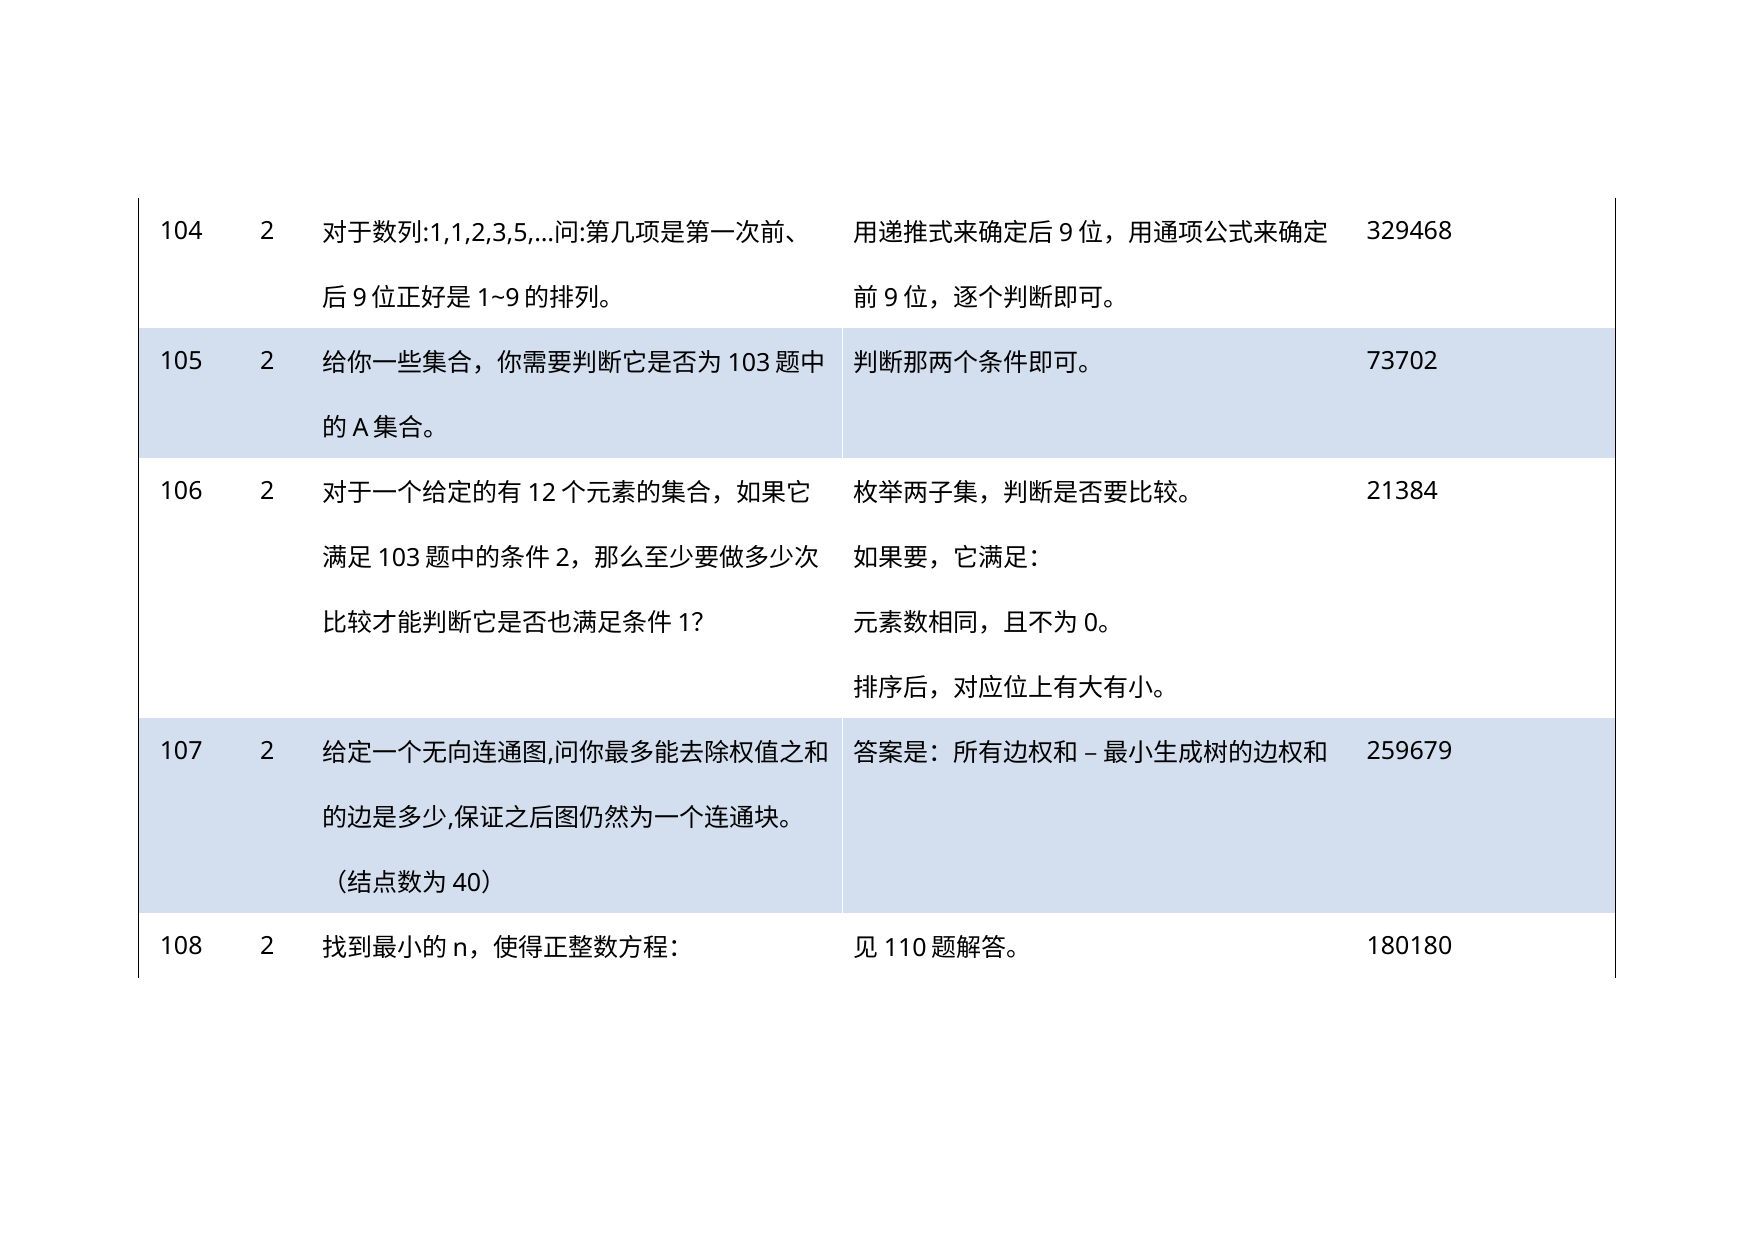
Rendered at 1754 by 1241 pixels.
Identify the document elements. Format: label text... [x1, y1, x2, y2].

table_cell 2 [223, 458, 311, 718]
table_cell 对于一个给定的有12个元素的集合，如果它满足103题中的条件2，那么至少要做多少次比较才能判断它是否也满足条件1？ [311, 458, 842, 718]
table_cell 给你一些集合，你需要判断它是否为103题中的A集合。 [311, 328, 842, 458]
table_cell 给定一个无向连通图,问你最多能去除权值之和的边是多少,保证之后图仍然为一个连通块。 （结点数为40） [311, 718, 842, 913]
table_cell 329468 [1355, 198, 1615, 328]
table_cell 用递推式来确定后9位，用通项公式来确定前9位，逐个判断即可。 [843, 198, 1355, 328]
table_cell 判断那两个条件即可。 [843, 328, 1355, 458]
table_cell 对于数列:1,1,2,3,5,…问:第几项是第一次前、后9位正好是1~9的排列。 [311, 198, 842, 328]
table_cell 106 [139, 458, 223, 718]
table_cell 104 [139, 198, 223, 328]
table_cell 2 [223, 718, 311, 913]
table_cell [311, 913, 842, 978]
table_cell 73702 [1355, 328, 1615, 458]
table_cell 180180 [1355, 913, 1615, 978]
table_cell 2 [223, 328, 311, 458]
table_cell 108 [139, 913, 223, 978]
table_cell 105 [139, 328, 223, 458]
table_cell 见110题解答。 [843, 913, 1355, 978]
table_cell 答案是：所有边权和 – 最小生成树的边权和 [843, 718, 1355, 913]
table_cell 枚举两子集，判断是否要比较。 如果要，它满足： 元素数相同，且不为0。 排序后，对应位上有大有小。 [843, 458, 1355, 718]
table_cell 2 [223, 198, 311, 328]
table_cell 2 [223, 913, 311, 978]
table_cell 107 [139, 718, 223, 913]
table_cell 21384 [1355, 458, 1615, 718]
table_cell 259679 [1355, 718, 1615, 913]
